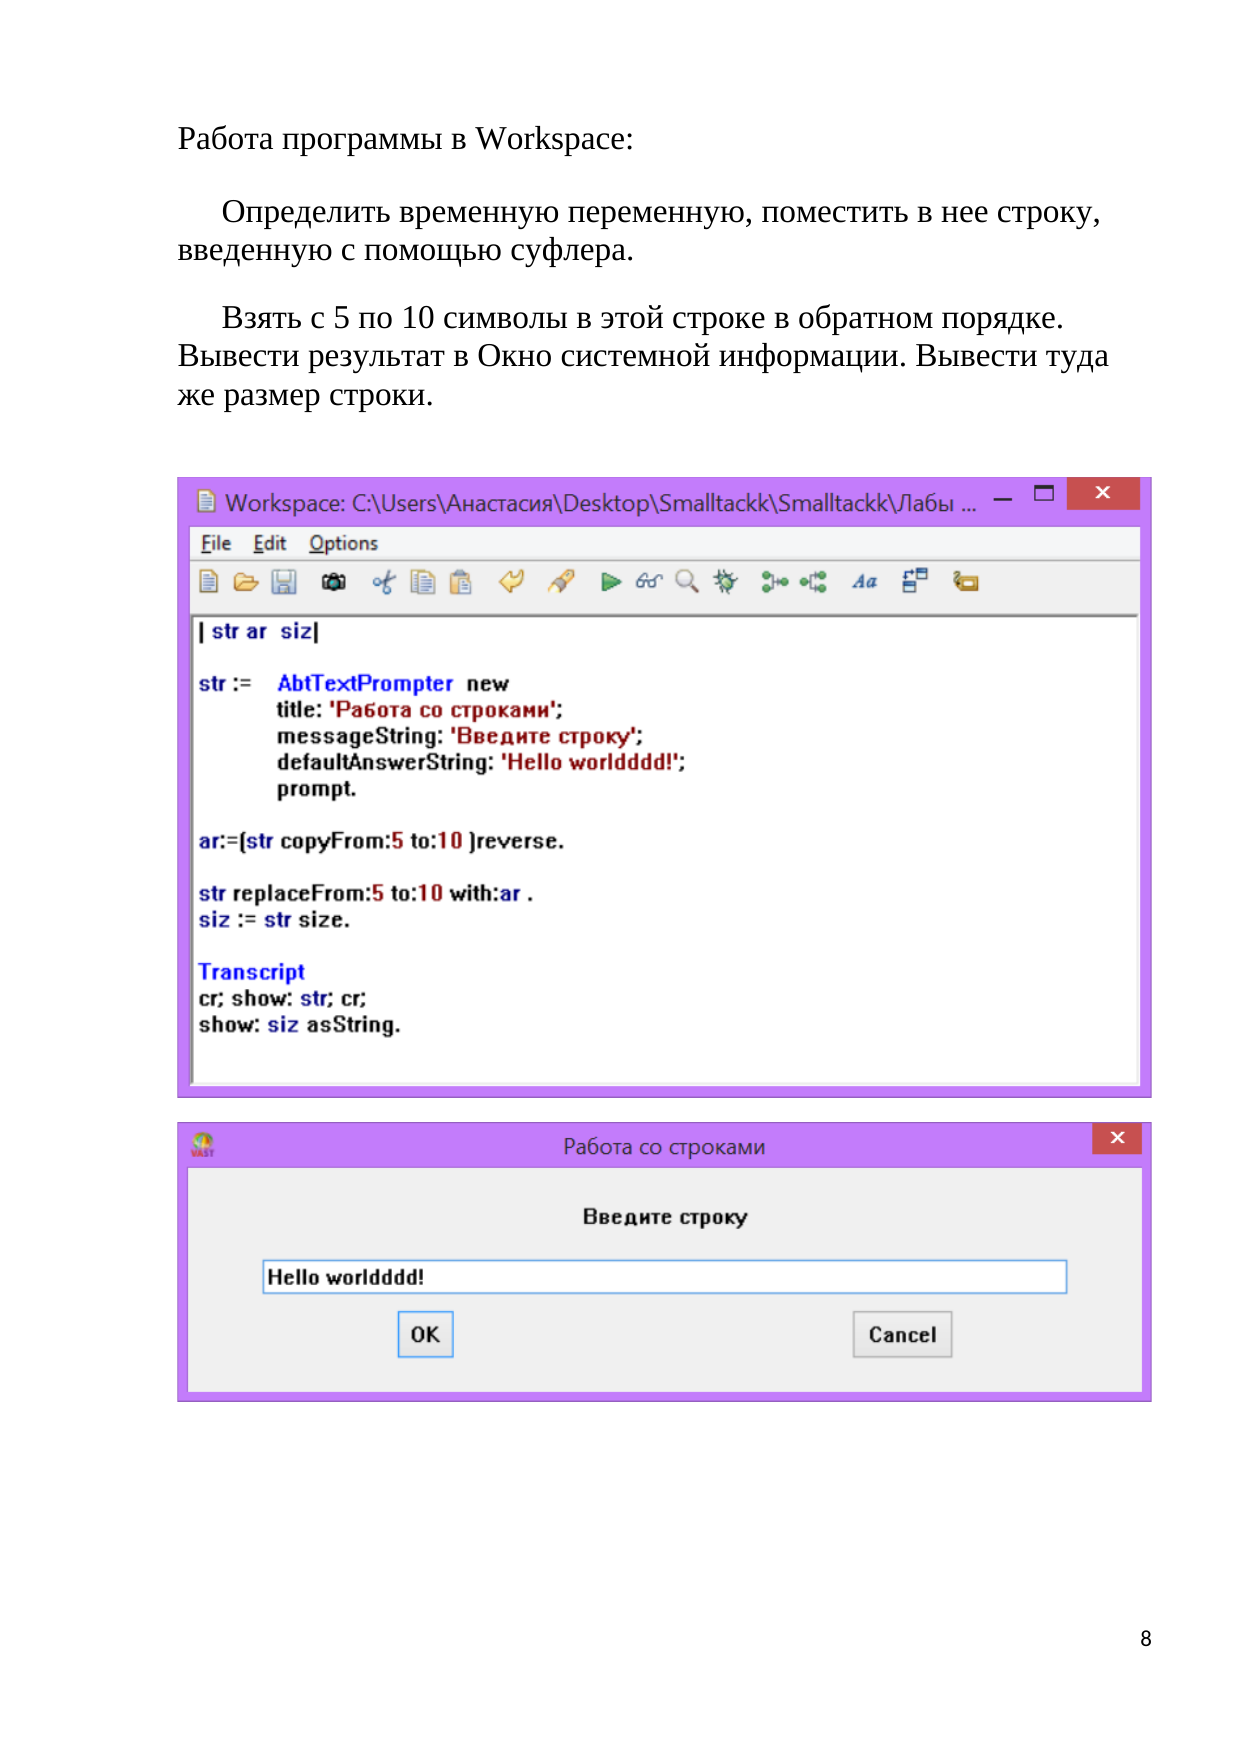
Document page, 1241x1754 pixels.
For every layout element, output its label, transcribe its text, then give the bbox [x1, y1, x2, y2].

picture [177, 477, 1152, 1098]
text Определить временную переменную, поместить в нее строку, введенную с помощью суфлера. [177, 191, 1152, 268]
picture [177, 1122, 1152, 1402]
text Взять с 5 по 10 символы в этой строке в обратном порядке. Вывести результат в Окно системной информации. Вывести туда же размер строки. [177, 297, 1152, 412]
text Работа программы в Workspace: [177, 118, 1152, 156]
